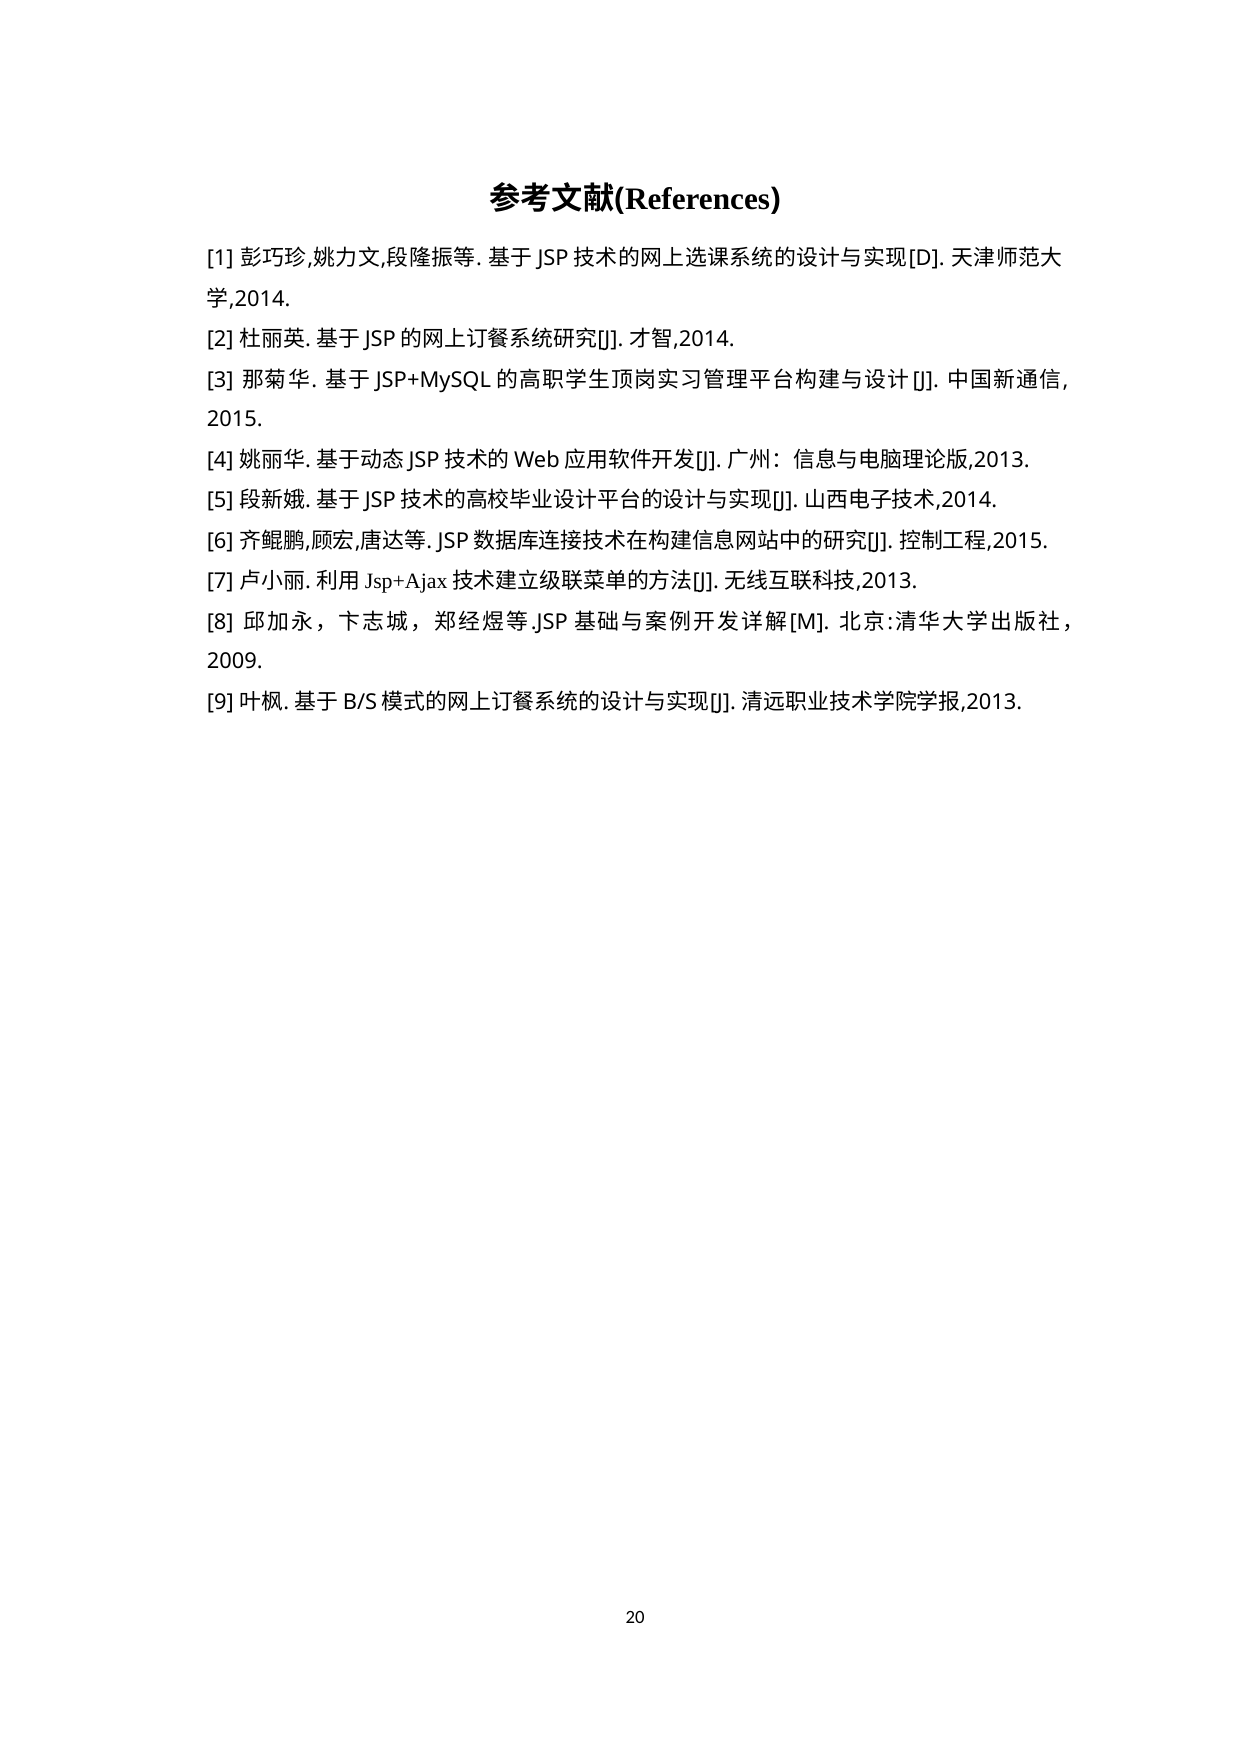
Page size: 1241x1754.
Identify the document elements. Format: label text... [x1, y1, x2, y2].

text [207, 163, 1063, 228]
text [1] 彭巧珍,姚力文,段隆振等. 基于JSP技术的网上选课系统的设计与实现[D]. 天津师范大学,2014. [207, 240, 1063, 313]
text [5] 段新娥. 基于JSP技术的高校毕业设计平台的设计与实现[J]. 山西电子技术,2014. [207, 482, 1063, 515]
text [7] 卢小丽. 利用Jsp+Ajax技术建立级联菜单的方法[J]. 无线互联科技,2013. [207, 563, 1063, 596]
text [8] 邱加永，卞志城，郑经煜等.JSP基础与案例开发详解[M]. 北京:清华大学出版社，2009. [207, 603, 1063, 677]
text [3] 那菊华. 基于JSP+MySQL的高职学生顶岗实习管理平台构建与设计[J]. 中国新通信,2015. [207, 361, 1063, 434]
text [2] 杜丽英. 基于JSP的网上订餐系统研究[J]. 才智,2014. [673, 321, 1063, 353]
